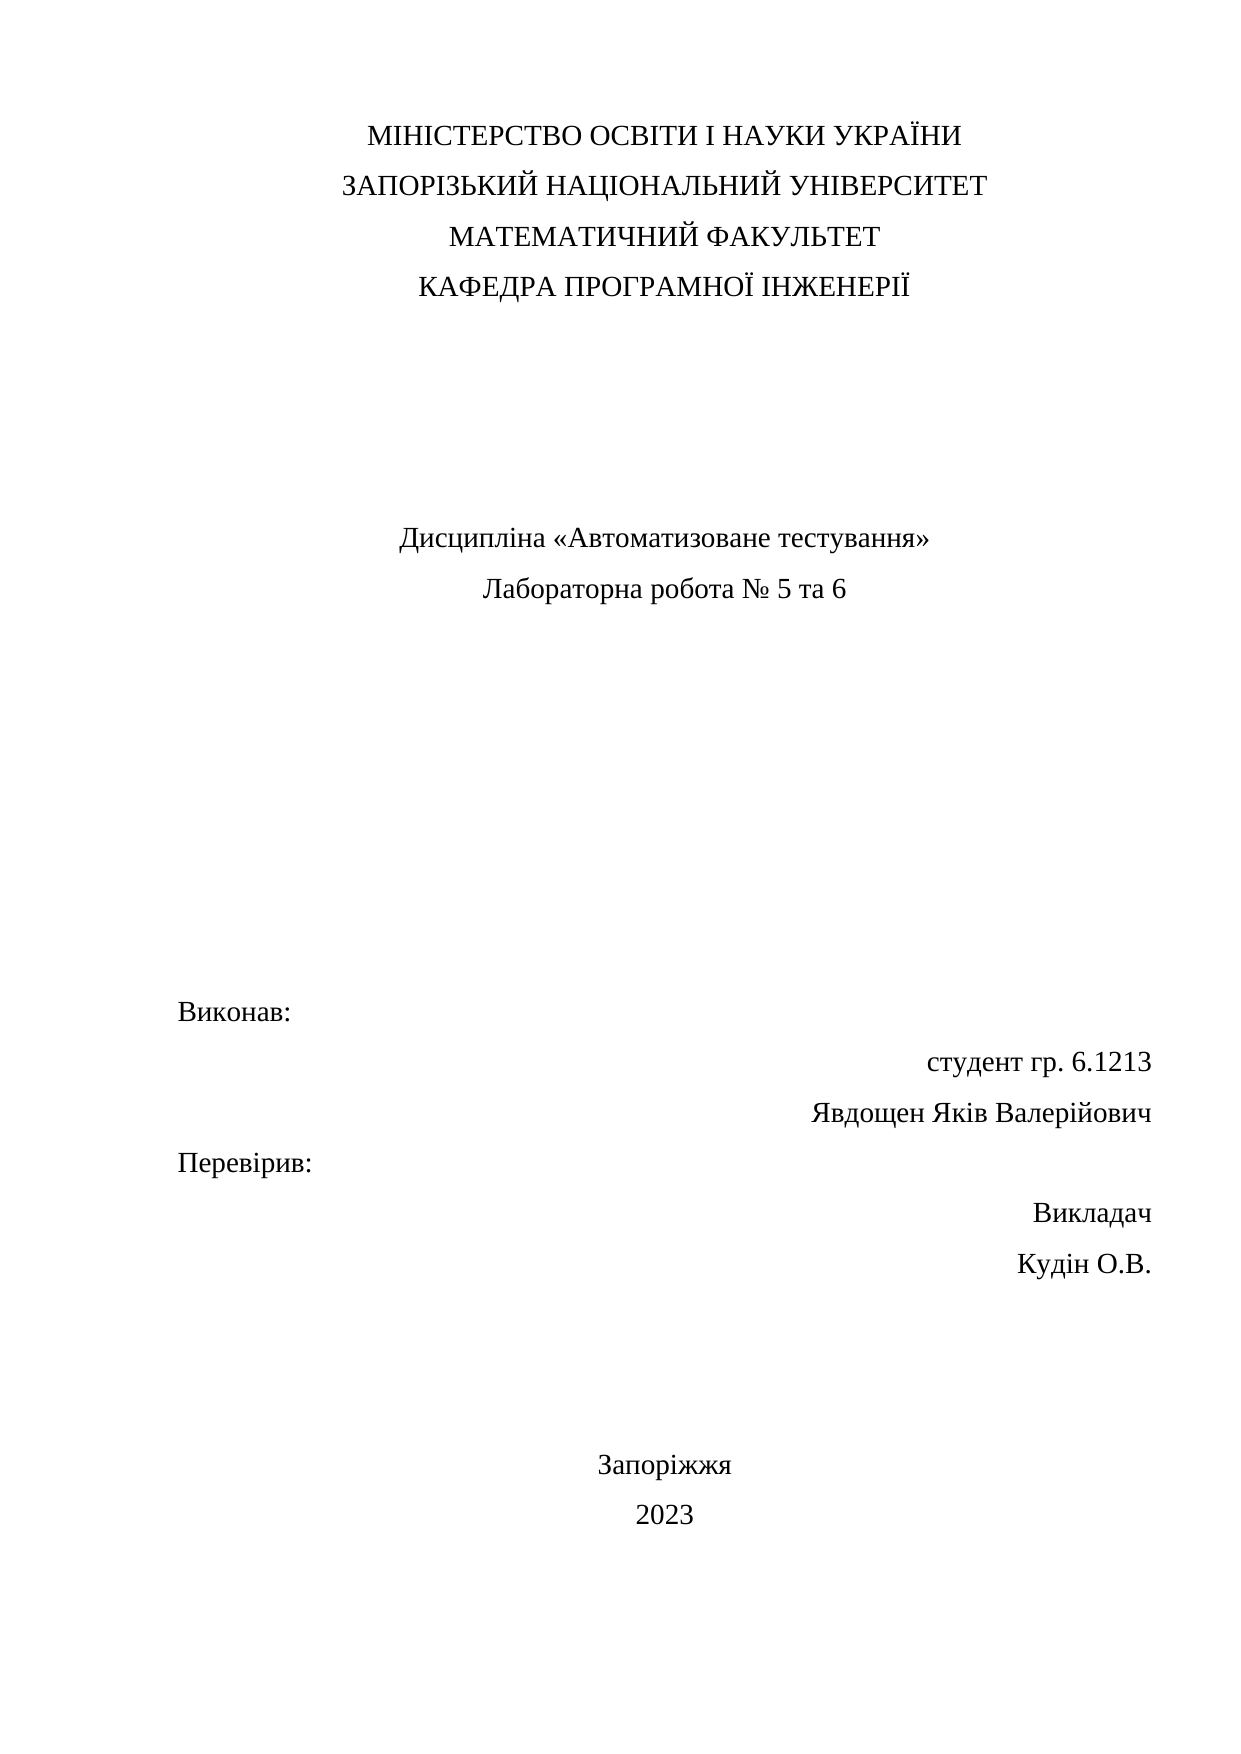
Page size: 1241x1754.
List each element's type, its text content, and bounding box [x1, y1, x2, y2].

text Дисципліна «Автоматизоване тестування» [177, 521, 1152, 554]
text КАФЕДРА ПРОГРАМНОЇ ІНЖЕНЕРІЇ [177, 269, 1152, 303]
text МІНІСТЕРСТВО ОСВІТИ І НАУКИ УКРАЇНИ [177, 118, 1152, 152]
text Лабораторна робота № 5 та 6 [177, 571, 1152, 604]
text ЗАПОРІЗЬКИЙ НАЦІОНАЛЬНИЙ УНІВЕРСИТЕТ [177, 168, 1152, 202]
text Кудін О.В. [177, 1246, 1152, 1279]
text Виконав: [177, 994, 1152, 1028]
text Явдощен Яків Валерійович [767, 1095, 1152, 1128]
text Запоріжжя [177, 1447, 1152, 1481]
text МАТЕМАТИЧНИЙ ФАКУЛЬТЕТ [177, 219, 1152, 252]
text Перевірив: [177, 1145, 1152, 1179]
text Викладач [177, 1196, 1152, 1229]
text 2023 [177, 1497, 1152, 1531]
text студент гр. 6.1213 [177, 1044, 1152, 1078]
